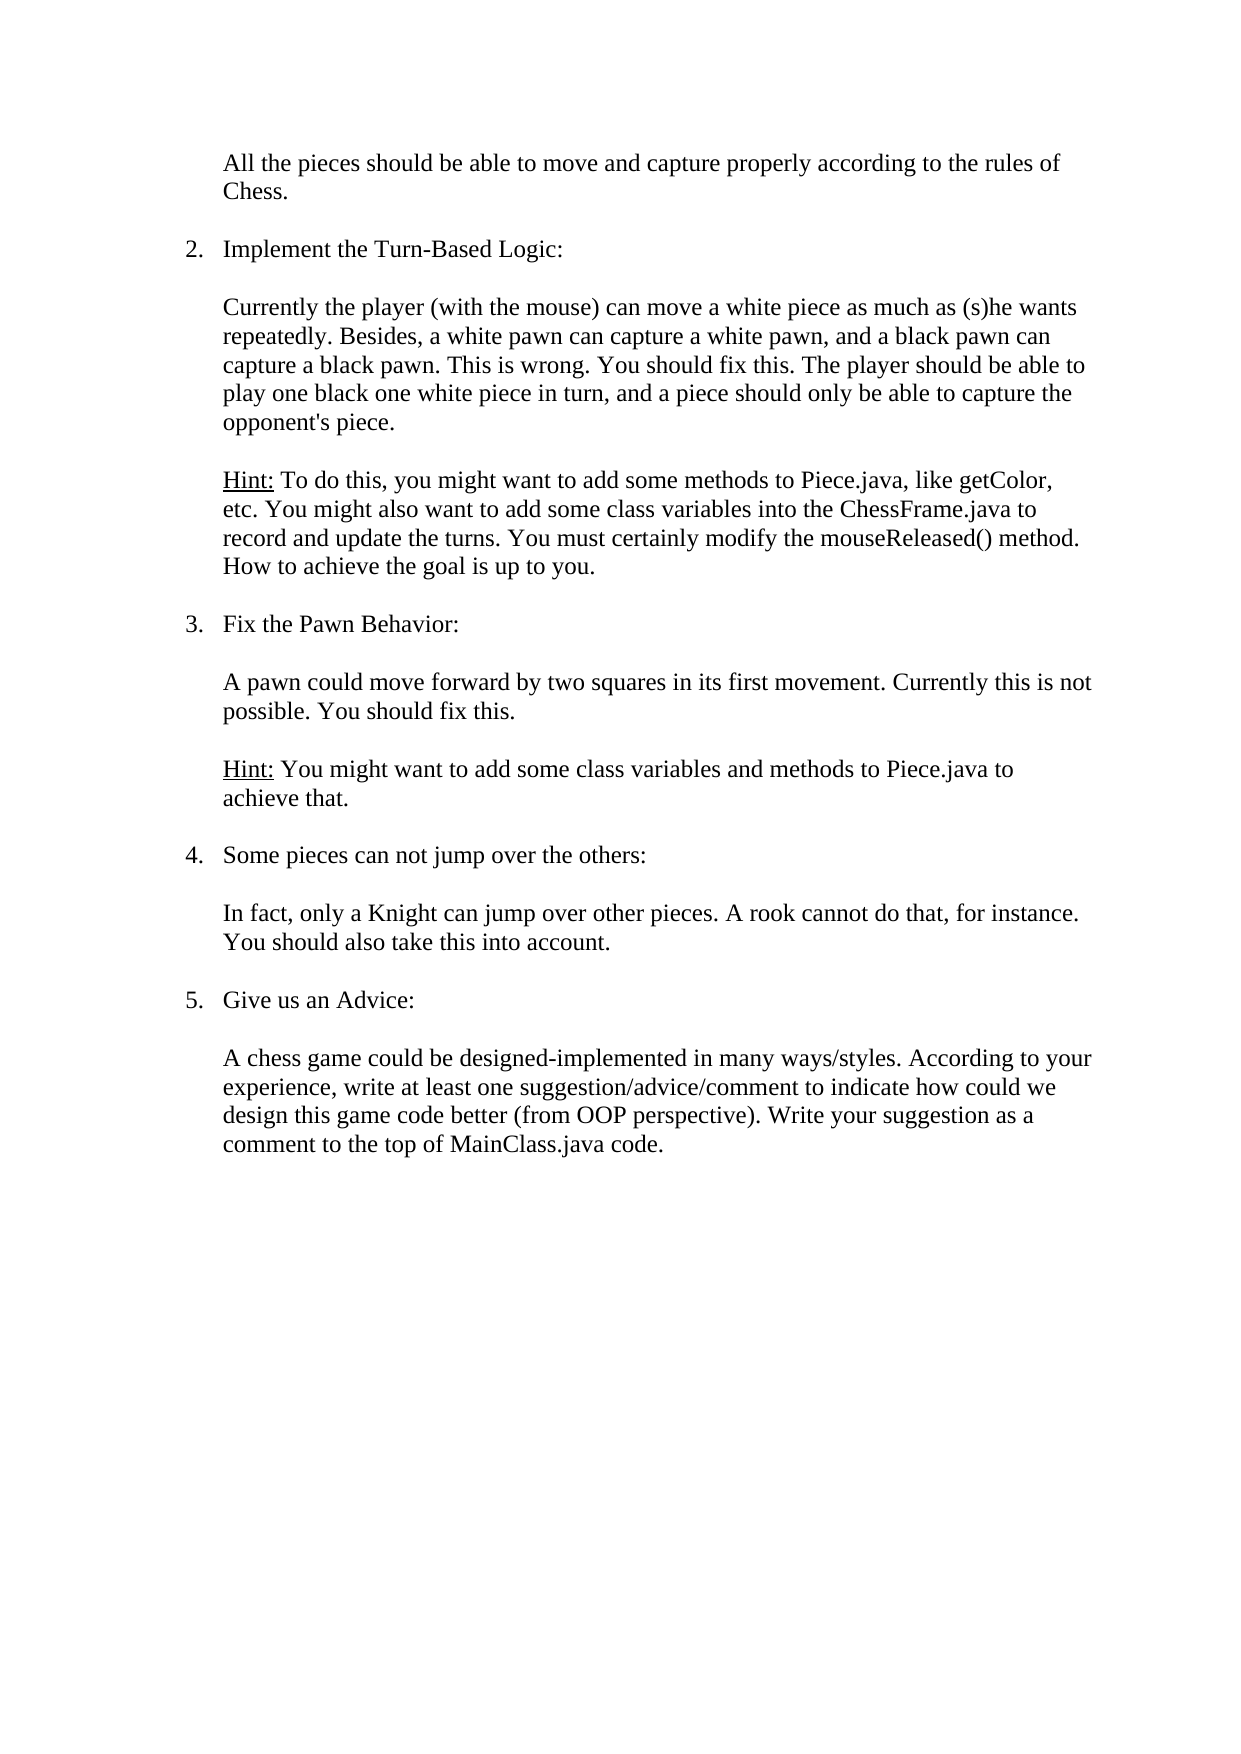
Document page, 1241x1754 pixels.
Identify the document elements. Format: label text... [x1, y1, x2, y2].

list Some pieces can not jump over the others: [185, 841, 1093, 869]
text Hint: To do this, you might want to add some methods to Piece.java, like getColor, etc. You might also want to add some class variables into the ChessFrame.java to record and update the turns. You must certainly modify the mouseReleased() method. How to achieve the goal is up to you. [223, 465, 1093, 580]
text A pawn could move forward by two squares in its first movement. Currently this is not possible. You should fix this. [223, 667, 1093, 725]
list Fix the Pawn Behavior: [185, 609, 1093, 638]
list Implement the Turn-Based Logic: [185, 234, 1093, 263]
text All the pieces should be able to move and capture properly according to the rules of Chess. [223, 148, 1093, 205]
text A chess game could be designed-implemented in many ways/styles. According to your experience, write at least one suggestion/advice/comment to indicate how could we design this game code better (from OOP perspective). Write your suggestion as a comment to the top of MainClass.java code. [223, 1043, 1093, 1158]
list Give us an Advice: [185, 985, 1093, 1014]
text In fact, only a Knight can jump over other pieces. A rook cannot do that, for instance. You should also take this into account. [223, 898, 1093, 956]
text Hint: You might want to add some class variables and methods to Piece.java to achieve that. [223, 754, 1093, 811]
text Currently the player (with the mouse) can move a white piece as much as (s)he wants repeatedly. Besides, a white pawn can capture a white pawn, and a black pawn can capture a black pawn. This is wrong. You should fix this. The player should be able to play one black one white piece in turn, and a piece should only be able to capture the opponent's piece. [223, 292, 1093, 436]
